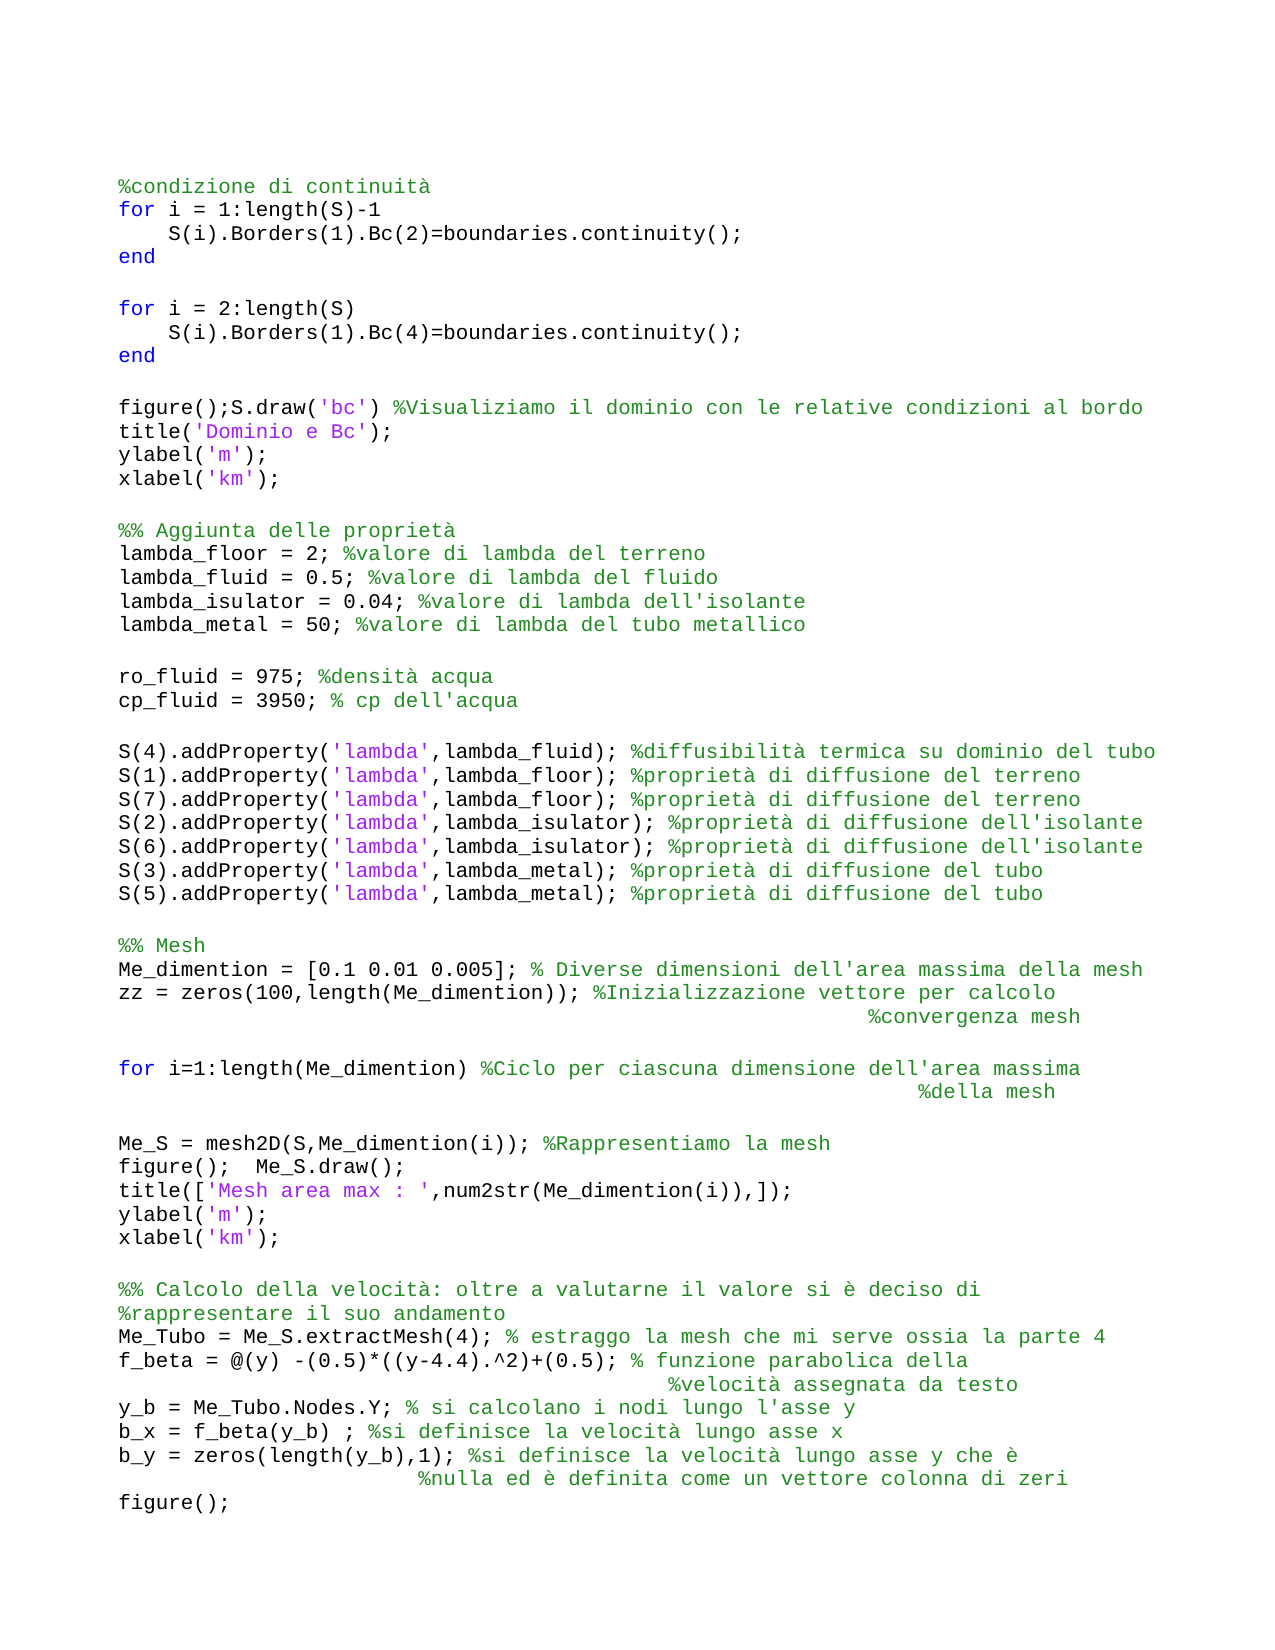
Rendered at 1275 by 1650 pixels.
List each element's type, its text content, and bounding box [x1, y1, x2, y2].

text S(7).addProperty('lambda',lambda_floor); %proprietà di diffusione del terreno [118, 789, 1157, 812]
text ylabel('m'); [118, 444, 1157, 468]
text xlabel('km'); [118, 1227, 1157, 1251]
text Me_dimention = [0.1 0.01 0.005]; % Diverse dimensioni dell'area massima della mesh [118, 958, 1157, 982]
text b_y = zeros(length(y_b),1); %si definisce la velocità lungo asse y che è [118, 1444, 1157, 1468]
text %della mesh [118, 1081, 1157, 1105]
text lambda_fluid = 0.5; %valore di lambda del fluido [118, 567, 1157, 591]
text %condizione di continuità [118, 176, 1157, 199]
text b_x = f_beta(y_b) ; %si definisce la velocità lungo asse x [118, 1421, 1157, 1444]
text figure();S.draw('bc') %Visualiziamo il dominio con le relative condizioni al bordo [118, 397, 1157, 421]
text for i = 2:length(S) [118, 298, 1157, 322]
text S(i).Borders(1).Bc(2)=boundaries.continuity(); [118, 223, 1157, 247]
text xlabel('km'); [118, 468, 1157, 492]
text f_beta = @(y) -(0.5)*((y-4.4).^2)+(0.5); % funzione parabolica della [118, 1350, 1157, 1374]
text title(['Mesh area max : ',num2str(Me_dimention(i)),]); [118, 1180, 1157, 1204]
text lambda_floor = 2; %valore di lambda del terreno [118, 543, 1157, 567]
text S(5).addProperty('lambda',lambda_metal); %proprietà di diffusione del tubo [118, 883, 1157, 907]
text S(6).addProperty('lambda',lambda_isulator); %proprietà di diffusione dell'isolante [118, 836, 1157, 859]
text lambda_isulator = 0.04; %valore di lambda dell'isolante [118, 591, 1157, 614]
text Me_S = mesh2D(S,Me_dimention(i)); %Rappresentiamo la mesh [118, 1133, 1157, 1156]
text %% Mesh [118, 935, 1157, 958]
text figure(); Me_S.draw(); [118, 1156, 1157, 1180]
text S(4).addProperty('lambda',lambda_fluid); %diffusibilità termica su dominio del tubo [118, 741, 1157, 765]
text for i = 1:length(S)-1 [118, 199, 1157, 223]
text zz = zeros(100,length(Me_dimention)); %Inizializzazione vettore per calcolo [118, 982, 1157, 1006]
text S(1).addProperty('lambda',lambda_floor); %proprietà di diffusione del terreno [118, 765, 1157, 789]
text cp_fluid = 3950; % cp dell'acqua [118, 690, 1157, 713]
text lambda_metal = 50; %valore di lambda del tubo metallico [118, 614, 1157, 638]
text ylabel('m'); [118, 1204, 1157, 1227]
text Me_Tubo = Me_S.extractMesh(4); % estraggo la mesh che mi serve ossia la parte 4 [118, 1326, 1157, 1350]
text S(2).addProperty('lambda',lambda_isulator); %proprietà di diffusione dell'isolante [118, 812, 1157, 836]
text %rappresentare il suo andamento [118, 1303, 1157, 1326]
text %velocità assegnata da testo [118, 1374, 1157, 1397]
text end [118, 346, 1157, 369]
text %nulla ed è definita come un vettore colonna di zeri [118, 1468, 1157, 1492]
text %% Calcolo della velocità: oltre a valutarne il valore si è deciso di [118, 1279, 1157, 1303]
text title('Dominio e Bc'); [118, 421, 1157, 444]
text S(3).addProperty('lambda',lambda_metal); %proprietà di diffusione del tubo [118, 859, 1157, 883]
text for i=1:length(Me_dimention) %Ciclo per ciascuna dimensione dell'area massima [118, 1057, 1157, 1081]
text %% Aggiunta delle proprietà [118, 520, 1157, 543]
text y_b = Me_Tubo.Nodes.Y; % si calcolano i nodi lungo l'asse y [118, 1397, 1157, 1421]
text S(i).Borders(1).Bc(4)=boundaries.continuity(); [118, 322, 1157, 346]
text end [118, 247, 1157, 270]
text %convergenza mesh [118, 1006, 1157, 1029]
text figure(); [118, 1492, 1157, 1516]
text ro_fluid = 975; %densità acqua [118, 666, 1157, 690]
